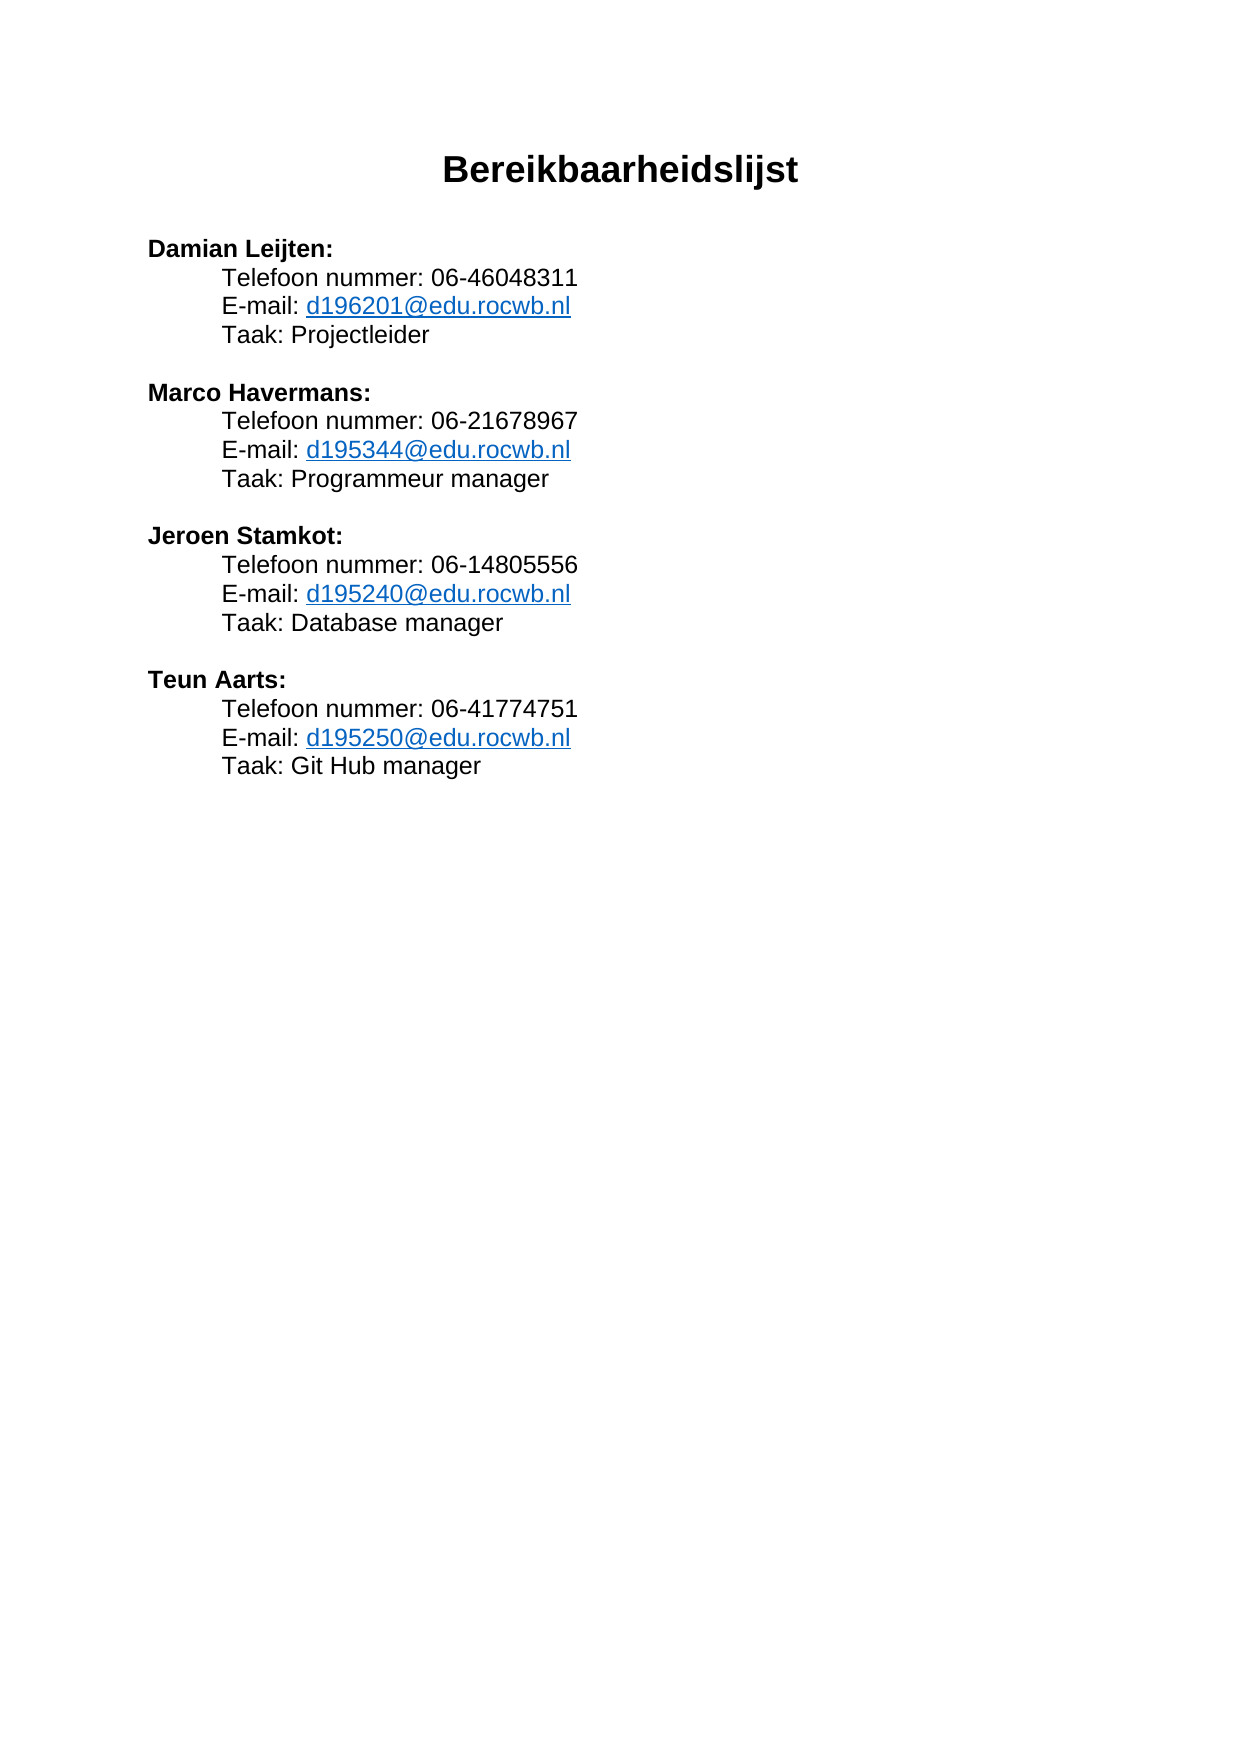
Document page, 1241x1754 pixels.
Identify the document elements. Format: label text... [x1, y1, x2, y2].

text E-mail: d195240@edu.rocwb.nl [148, 579, 1093, 608]
text Taak: Git Hub manager [148, 751, 1093, 780]
text Bereikbaarheidslijst [148, 148, 1093, 191]
text Telefoon nummer: 06-21678967 [148, 406, 1093, 435]
text Telefoon nummer: 06-41774751 [148, 694, 1093, 723]
text Telefoon nummer: 06-46048311 [148, 263, 1093, 291]
text E-mail: d195250@edu.rocwb.nl [148, 723, 1093, 751]
text Damian Leijten: [148, 234, 1093, 263]
text Telefoon nummer: 06-14805556 [148, 550, 1093, 579]
text Taak: Projectleider [148, 320, 1093, 349]
text Taak: Database manager [148, 608, 1093, 636]
text Teun Aarts: [148, 665, 1093, 694]
text Marco Havermans: [148, 378, 1093, 406]
text Jeroen Stamkot: [148, 521, 1093, 550]
text Taak: Programmeur manager [148, 464, 1093, 493]
text E-mail: d196201@edu.rocwb.nl [148, 291, 1093, 320]
text E-mail: d195344@edu.rocwb.nl [148, 435, 1093, 464]
